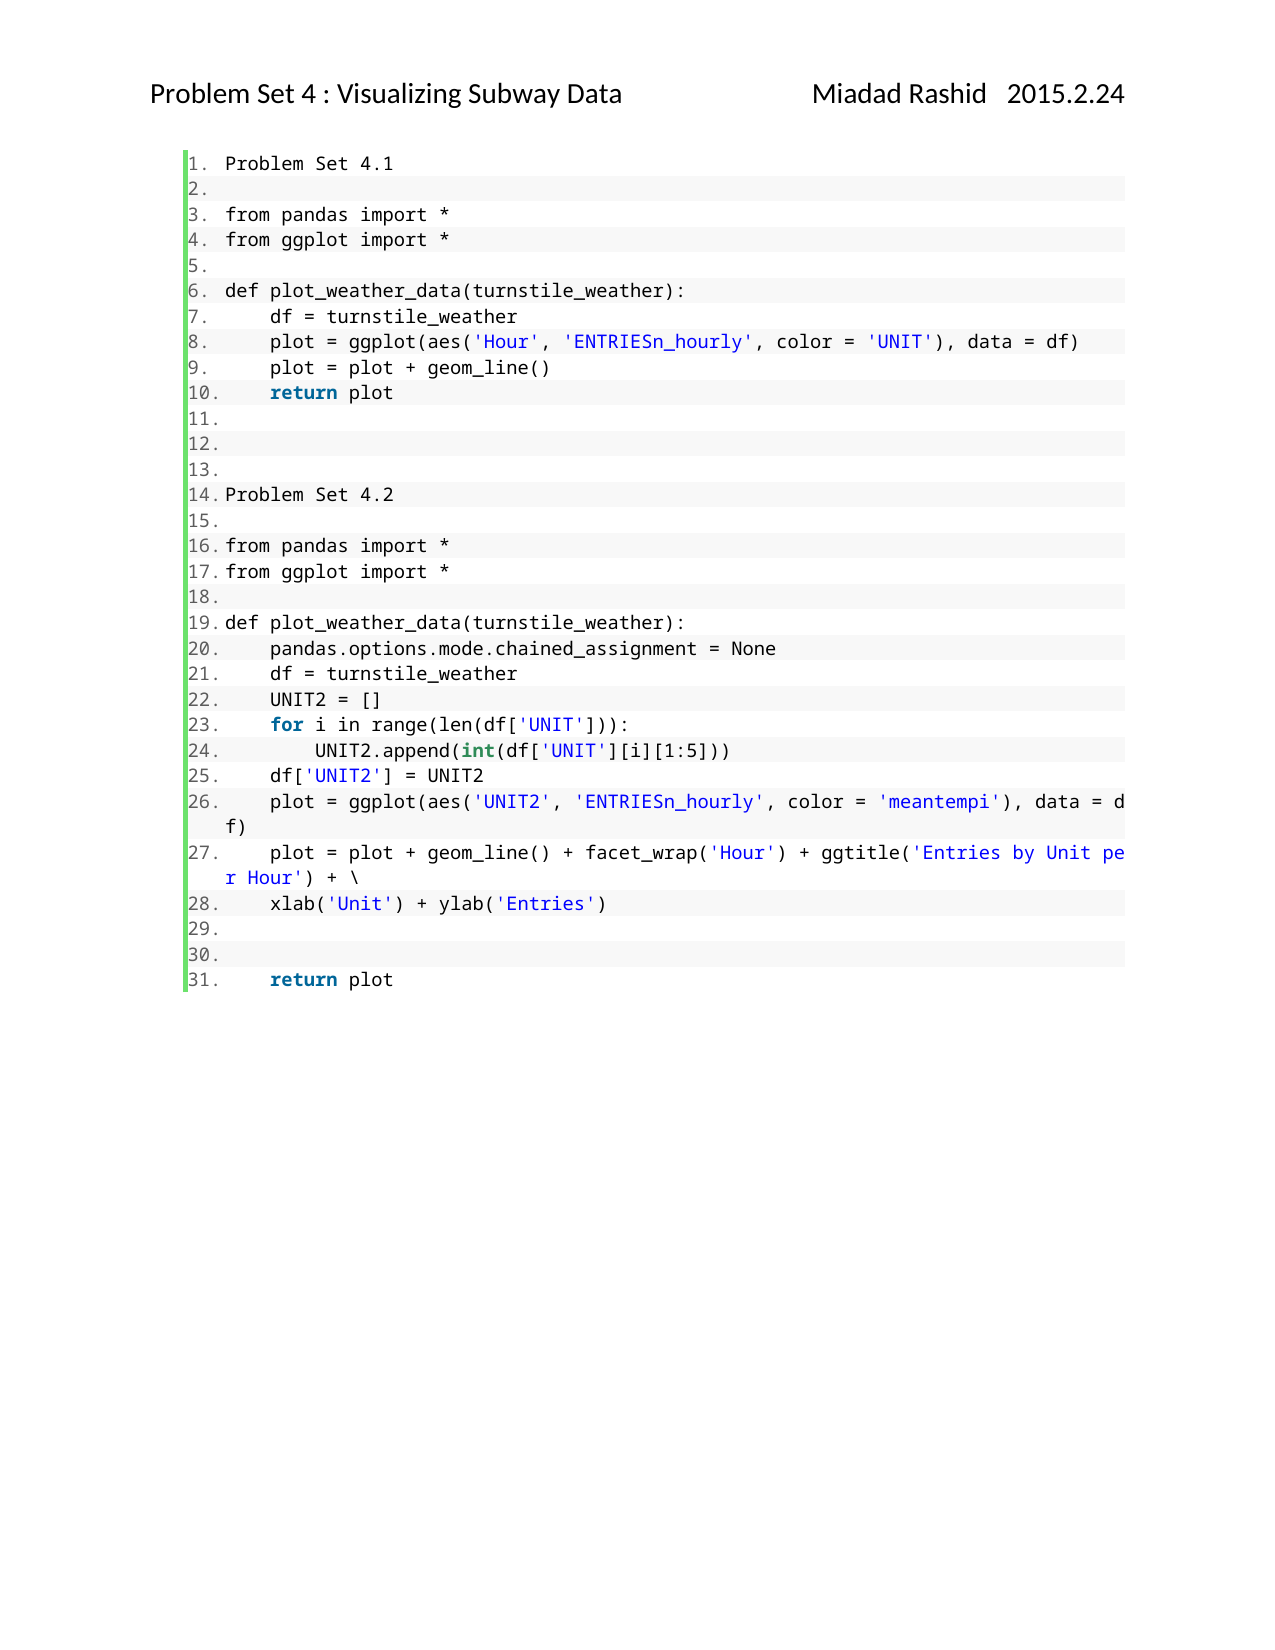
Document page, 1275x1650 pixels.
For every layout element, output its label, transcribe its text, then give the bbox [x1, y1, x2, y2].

list from ggplot import * [188, 558, 1125, 584]
list for i in range(len(df['UNIT'])): [188, 711, 1125, 737]
list UNIT2.append(int(df['UNIT'][i][1:5])) [188, 737, 1125, 762]
list Problem Set 4.2 [188, 482, 1125, 507]
list df = turnstile_weather [188, 660, 1125, 686]
list plot = ggplot(aes('UNIT2', 'ENTRIESn_hourly', color = 'meantempi'), data = df) [188, 788, 1125, 839]
list plot = ggplot(aes('Hour', 'ENTRIESn_hourly', color = 'UNIT'), data = df) [188, 329, 1125, 354]
list Problem Set 4.1 [188, 150, 1125, 176]
list return plot [188, 967, 1125, 992]
list def plot_weather_data(turnstile_weather): [188, 278, 1125, 303]
list from pandas import * [188, 533, 1125, 558]
list def plot_weather_data(turnstile_weather): [188, 609, 1125, 635]
list xlab('Unit') + ylab('Entries') [188, 890, 1125, 916]
list plot = plot + geom_line() [188, 354, 1125, 380]
list df['UNIT2'] = UNIT2 [188, 762, 1125, 788]
list UNIT2 = [] [188, 686, 1125, 711]
list from pandas import * [188, 201, 1125, 227]
list return plot [188, 380, 1125, 405]
list from ggplot import * [188, 227, 1125, 252]
list plot = plot + geom_line() + facet_wrap('Hour') + ggtitle('Entries by Unit per Hour') + \ [188, 839, 1125, 890]
list df = turnstile_weather [188, 303, 1125, 329]
list pandas.options.mode.chained_assignment = None [188, 635, 1125, 660]
